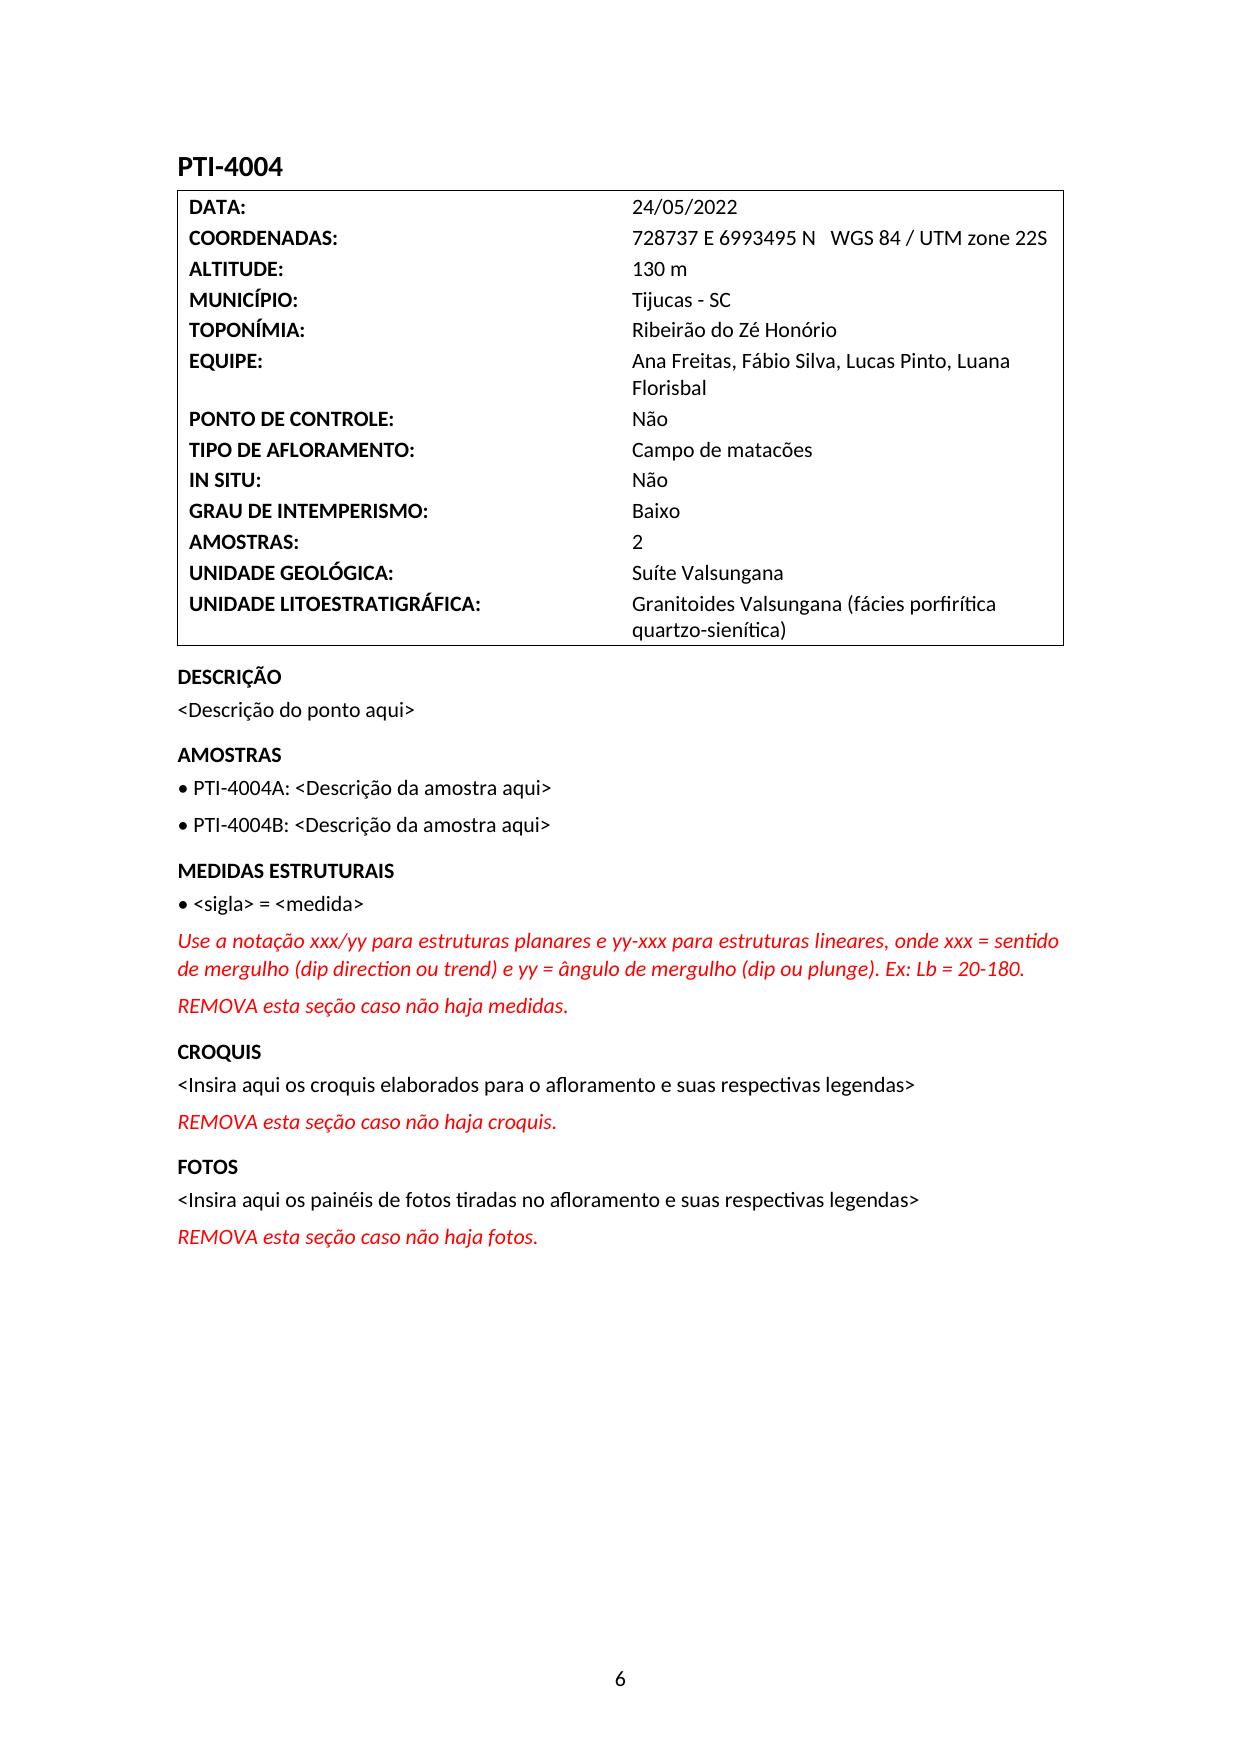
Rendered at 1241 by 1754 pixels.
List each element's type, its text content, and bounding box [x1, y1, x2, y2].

table_cell EQUIPE: [178, 345, 621, 403]
table_header DATA: [178, 191, 621, 222]
text REMOVA esta seção caso não haja fotos. [177, 1223, 1063, 1250]
subtitle DESCRIÇÃO [177, 663, 1063, 690]
table_cell Ana Freitas, Fábio Silva, Lucas Pinto, Luana Florisbal [621, 345, 1063, 403]
table_cell PONTO DE CONTROLE: [178, 403, 621, 434]
table_cell TOPONÍMIA: [178, 315, 621, 345]
table_cell Ribeirão do Zé Honório [621, 315, 1063, 345]
text • <sigla> = <medida> [177, 890, 1063, 916]
text REMOVA esta seção caso não haja croquis. [177, 1108, 1063, 1135]
table_cell Campo de matacões [621, 434, 1063, 464]
text <Insira aqui os painéis de fotos tiradas no afloramento e suas respectivas legendas> [177, 1186, 1063, 1213]
text <Insira aqui os croquis elaborados para o afloramento e suas respectivas legendas> [177, 1071, 1063, 1098]
table_cell AMOSTRAS: [178, 526, 621, 557]
subtitle MEDIDAS ESTRUTURAIS [177, 857, 1063, 883]
table_cell TIPO DE AFLORAMENTO: [178, 434, 621, 464]
table_cell Não [621, 403, 1063, 434]
table_cell COORDENADAS: [178, 222, 621, 253]
text • PTI-4004B: <Descrição da amostra aqui> [177, 811, 1063, 838]
table_cell 130 m [621, 253, 1063, 284]
table_cell Não [621, 465, 1063, 495]
table_cell Tijucas - SC [621, 284, 1063, 314]
table_cell Suíte Valsungana [621, 557, 1063, 588]
table_cell 2 [621, 526, 1063, 557]
table_cell IN SITU: [178, 465, 621, 495]
table_cell 728737 E 6993495 N WGS 84 / UTM zone 22S [621, 222, 1063, 253]
table_cell ALTITUDE: [178, 253, 621, 284]
subtitle AMOSTRAS [177, 741, 1063, 768]
text Use a notação xxx/yy para estruturas planares e yy-xxx para estruturas lineares, onde xxx = sentido de mergulho (dip direction ou trend) e yy = ângulo de mergulho (dip ou plunge). Ex: Lb = 20-180. [177, 927, 1063, 982]
text • PTI-4004A: <Descrição da amostra aqui> [177, 774, 1063, 801]
table_cell MUNICÍPIO: [178, 284, 621, 314]
table_cell Granitoides Valsungana (fácies porfirítica quartzo-sienítica) [621, 588, 1063, 645]
table_header 24/05/2022 [621, 191, 1063, 222]
text REMOVA esta seção caso não haja medidas. [177, 993, 1063, 1019]
subtitle CROQUIS [177, 1038, 1063, 1065]
table_cell GRAU DE INTEMPERISMO: [178, 495, 621, 526]
table_cell UNIDADE GEOLÓGICA: [178, 557, 621, 588]
subtitle FOTOS [177, 1153, 1063, 1180]
text <Descrição do ponto aqui> [177, 696, 1063, 723]
subtitle PTI-4004 [177, 148, 1063, 183]
table_cell Baixo [621, 495, 1063, 526]
table_cell UNIDADE LITOESTRATIGRÁFICA: [178, 588, 621, 645]
